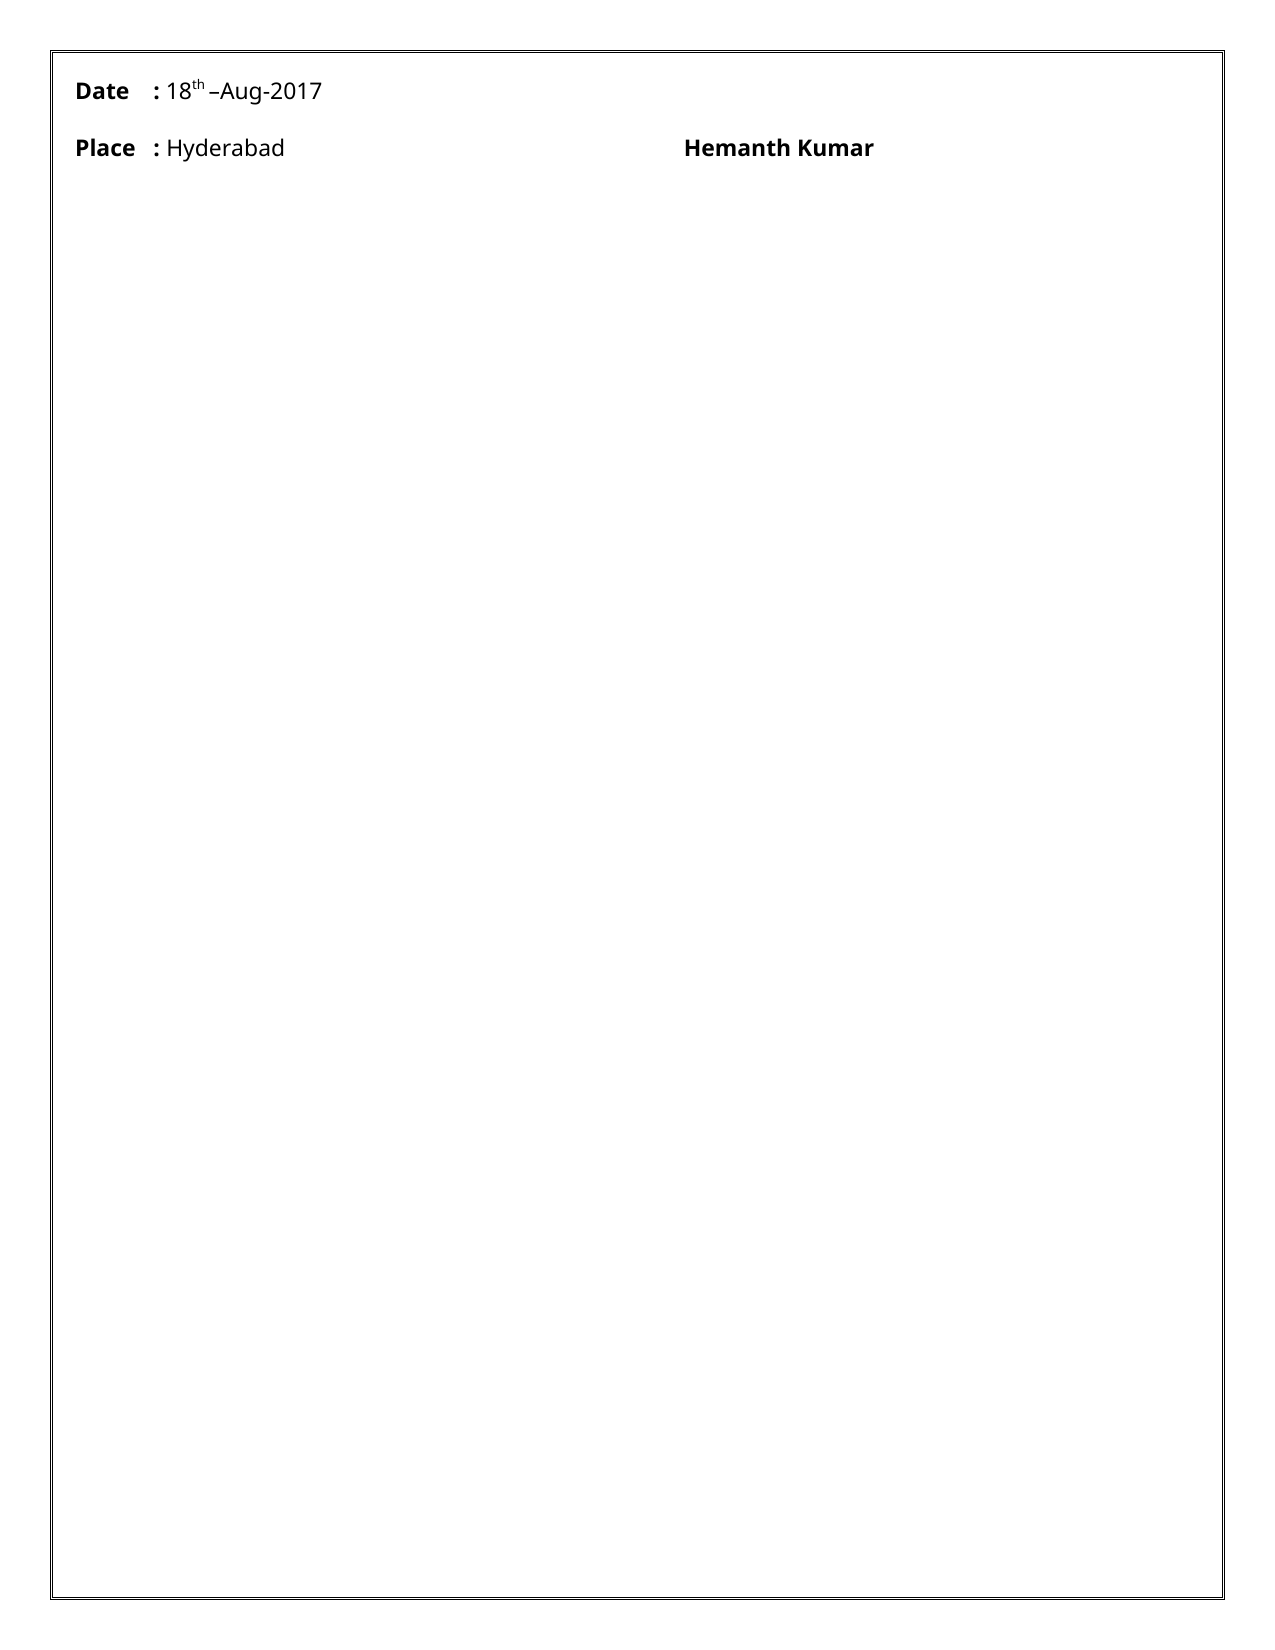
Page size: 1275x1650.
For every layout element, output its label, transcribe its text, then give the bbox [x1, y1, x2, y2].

text Place : Hyderabad Hemanth Kumar [75, 132, 1200, 163]
text Date : 18th –Aug-2017 [75, 75, 1200, 106]
